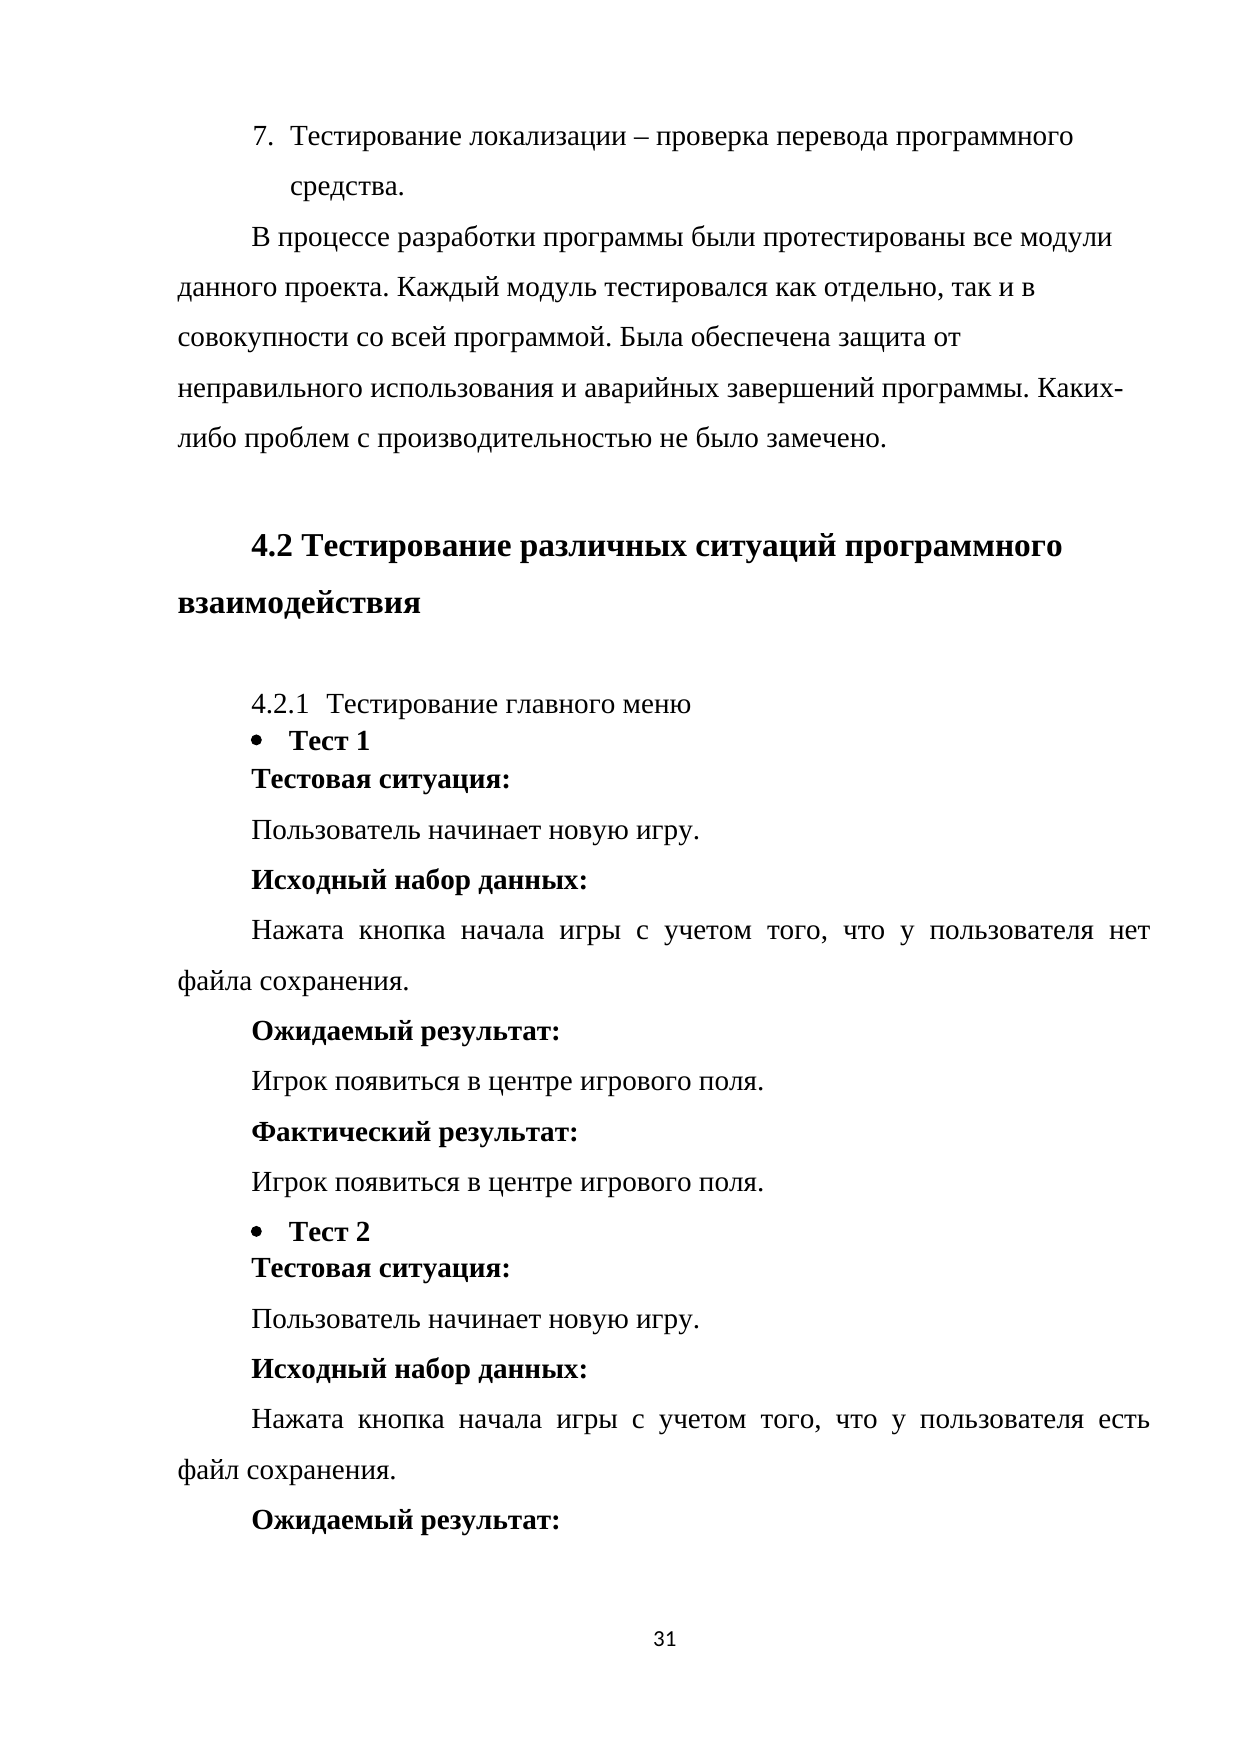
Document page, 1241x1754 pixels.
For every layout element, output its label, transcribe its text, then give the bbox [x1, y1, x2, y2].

list Тестирование локализации – проверка перевода программного средства. [252, 118, 1152, 202]
text Ожидаемый результат: [177, 1502, 1152, 1536]
text В процессе разработки программы были протестированы все модули данного проекта. Каждый модуль тестировался как отдельно, так и в совокупности со всей программой. Была обеспечена защита от неправильного использования и аварийных завершений программы. Каких-либо проблем с производительностью не было замечено. [177, 219, 1152, 453]
list Тест 1 [251, 723, 1152, 756]
text Игрок появиться в центре игрового поля. [177, 1063, 1152, 1097]
text Исходный набор данных: [177, 1351, 1152, 1385]
text Фактический результат: [177, 1114, 1152, 1147]
text Ожидаемый результат: [177, 1013, 1152, 1047]
text Тестовая ситуация: [177, 761, 1152, 795]
list Тест 2 [251, 1214, 1152, 1248]
text Пользователь начинает новую игру. [177, 812, 1152, 845]
text Пользователь начинает новую игру. [177, 1301, 1152, 1334]
text Исходный набор данных: [177, 862, 1152, 896]
subtitle Тестирование главного меню [251, 687, 1152, 720]
text Игрок появиться в центре игрового поля. [177, 1164, 1152, 1197]
text Тестовая ситуация: [177, 1251, 1152, 1284]
subtitle 4.2 Тестирование различных ситуаций программного взаимодействия [177, 525, 1152, 621]
text Нажата кнопка начала игры с учетом того, что у пользователя нет файла сохранения. [177, 912, 1152, 996]
text Нажата кнопка начала игры с учетом того, что у пользователя есть файл сохранения. [177, 1401, 1152, 1485]
